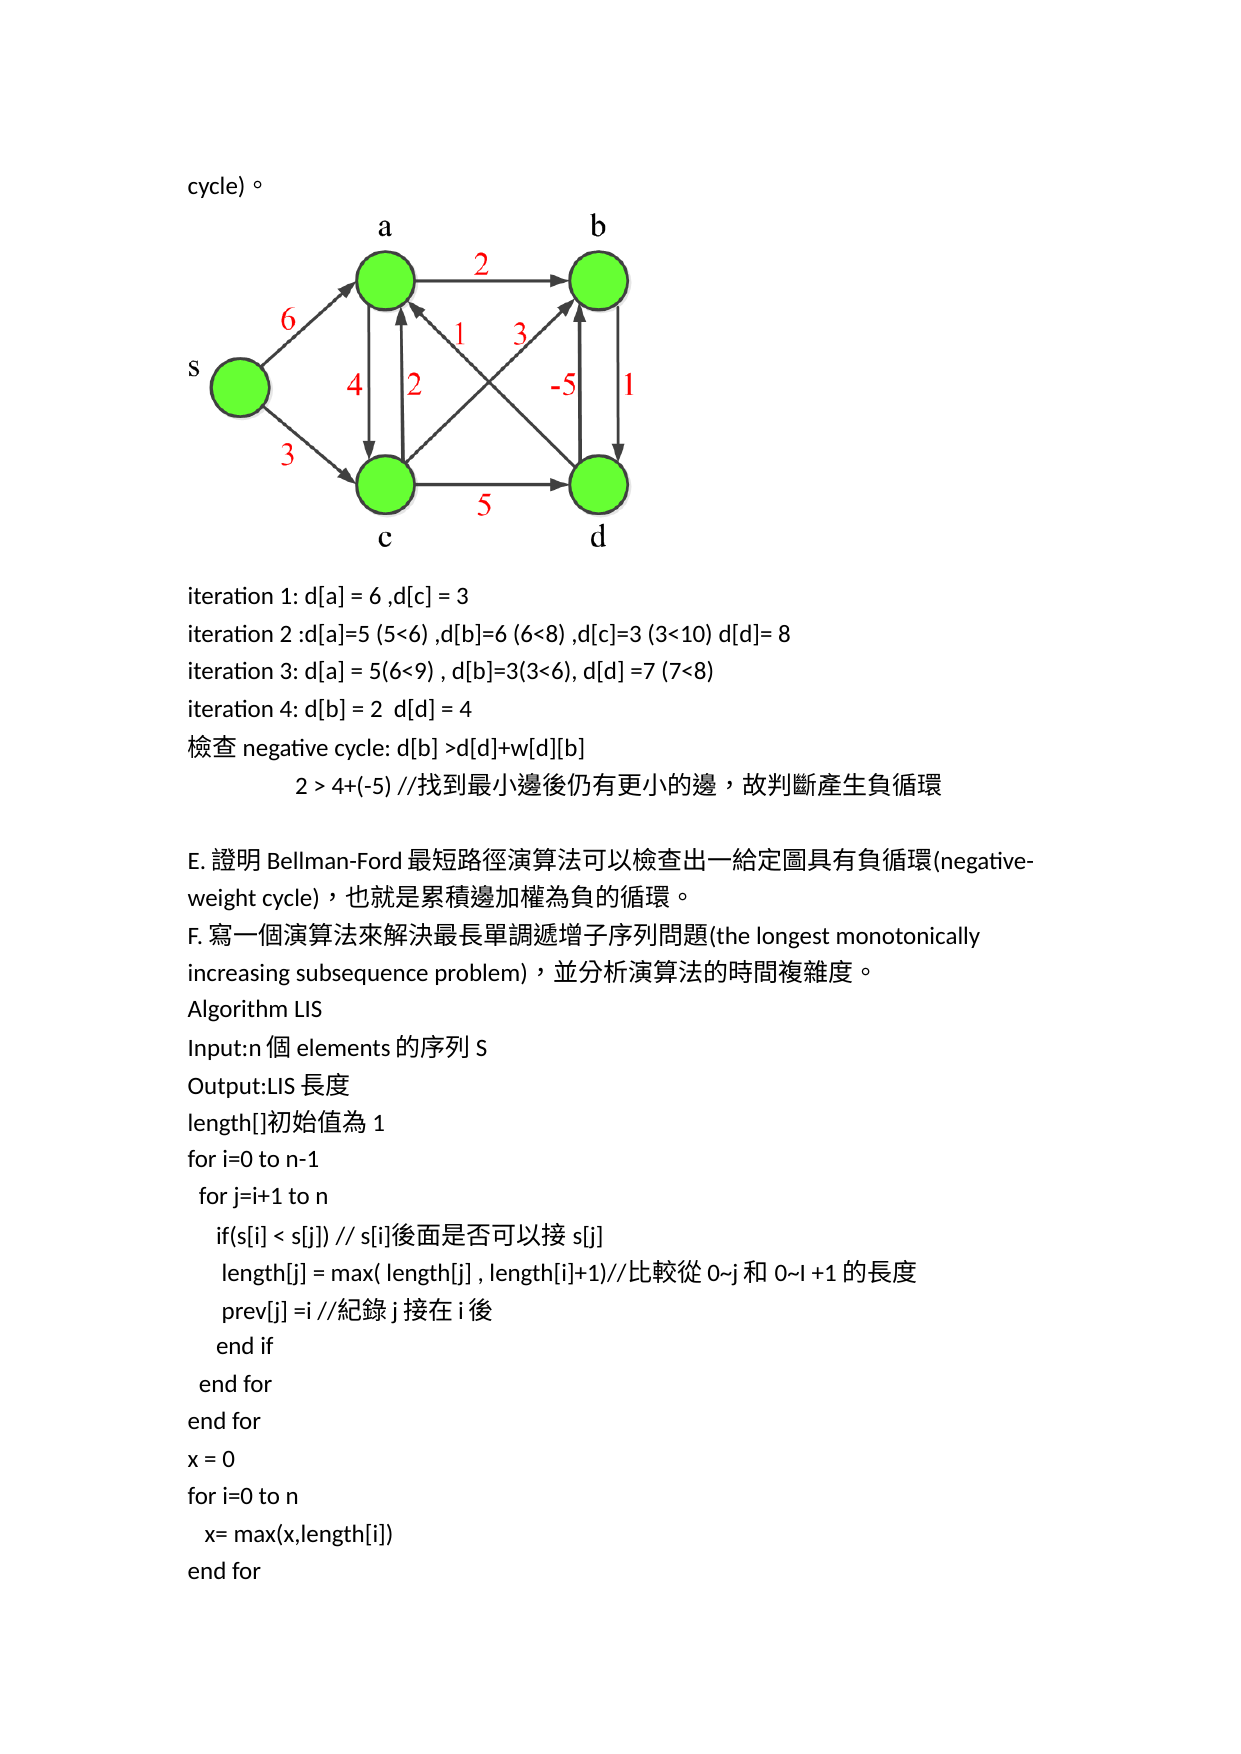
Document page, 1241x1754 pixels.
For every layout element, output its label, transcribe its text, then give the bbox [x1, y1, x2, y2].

picture [187, 202, 637, 556]
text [187, 164, 1053, 1064]
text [187, 1102, 1053, 1589]
text Output:LIS長度 [187, 1064, 1053, 1102]
